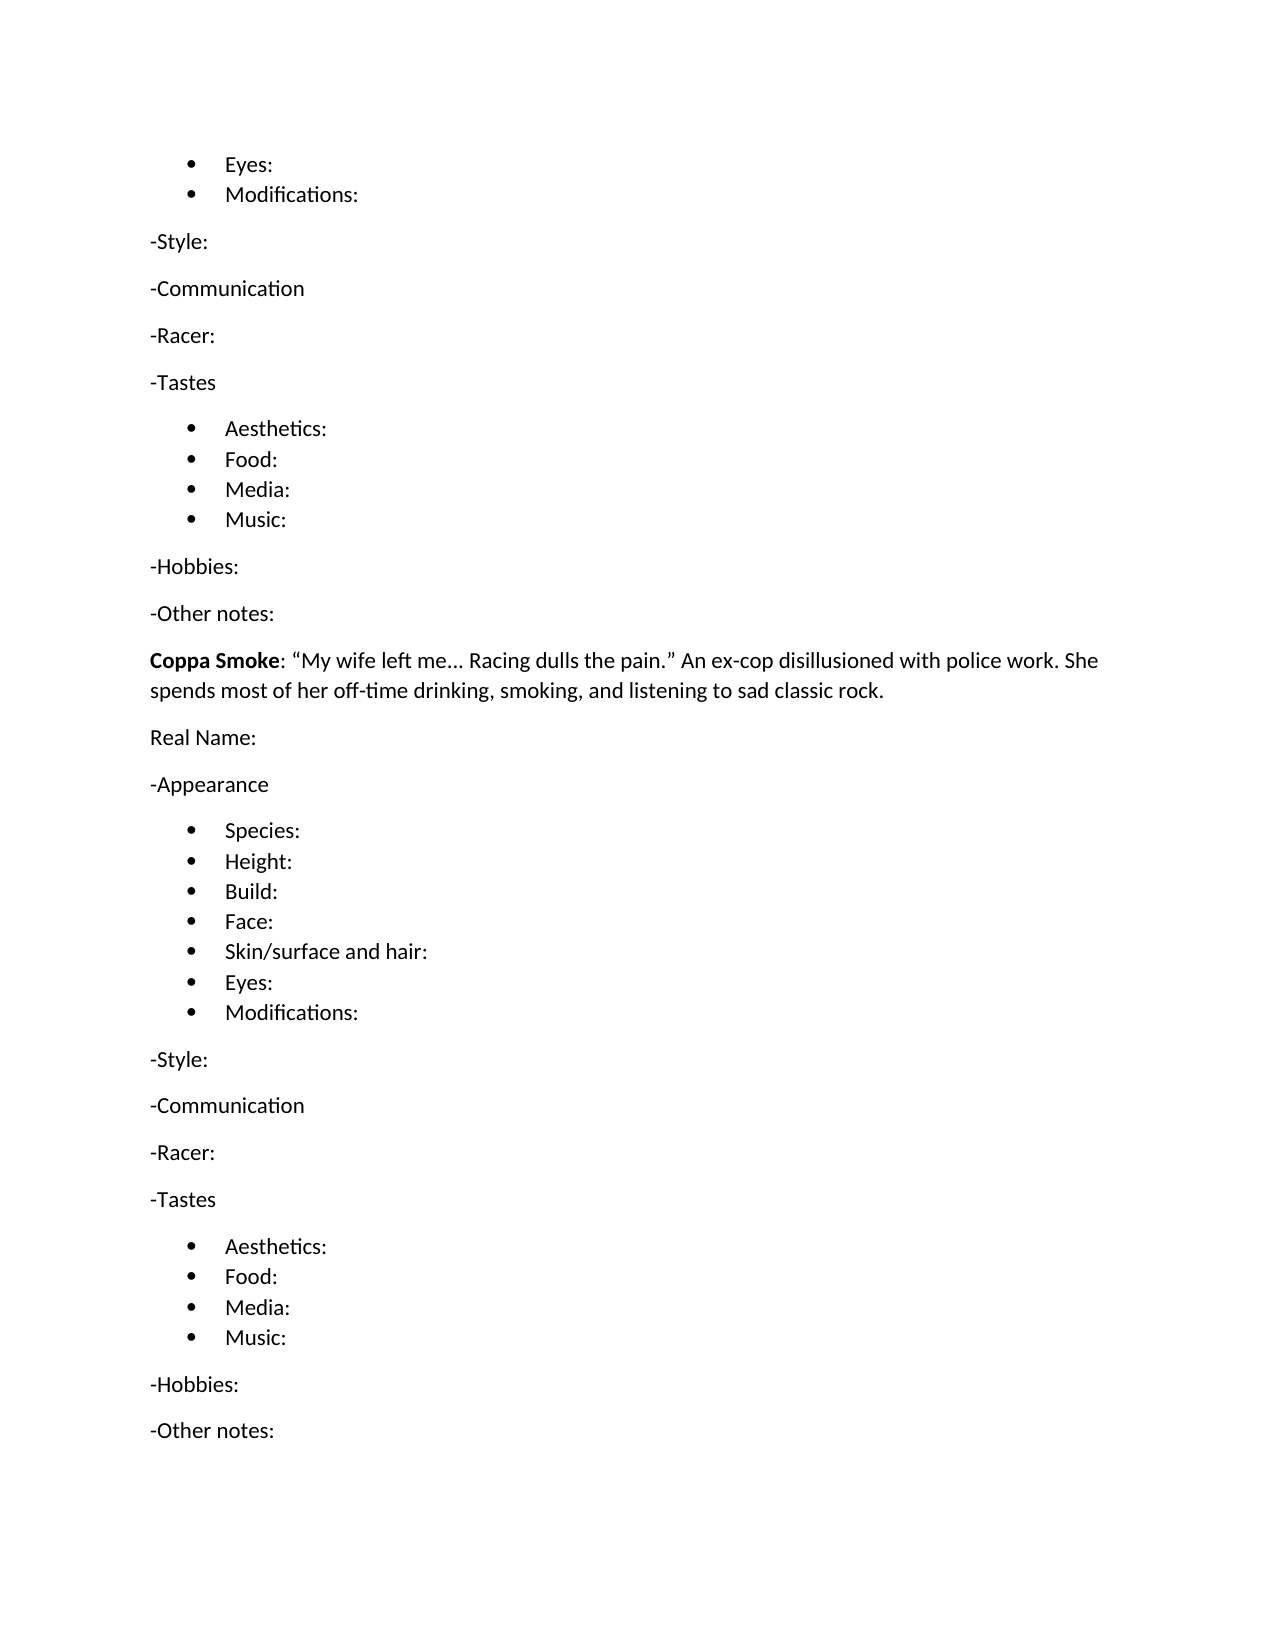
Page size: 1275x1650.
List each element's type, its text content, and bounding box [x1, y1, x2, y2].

list Eyes: [187, 150, 1125, 178]
list Music: [187, 1323, 1125, 1351]
text -Hobbies: [150, 1370, 1125, 1398]
list Media: [187, 475, 1125, 503]
list Species: [187, 817, 1125, 845]
text -Style: [150, 227, 1125, 255]
text -Tastes [150, 368, 1125, 396]
text -Communication [150, 1092, 1125, 1120]
list Modifications: [187, 998, 1125, 1026]
list Skin/surface and hair: [187, 937, 1125, 966]
text Real Name: [150, 723, 1125, 751]
text -Racer: [150, 321, 1125, 349]
text -Other notes: [150, 599, 1125, 627]
text -Other notes: [150, 1417, 1125, 1445]
text -Style: [150, 1045, 1125, 1073]
list Height: [187, 847, 1125, 875]
text Coppa Smoke: “My wife left me... Racing dulls the pain.” An ex-cop disillusioned with police work. She spends most of her off-time drinking, smoking, and listening to sad classic rock. [150, 646, 1125, 704]
list Food: [187, 445, 1125, 473]
list Modifications: [187, 180, 1125, 208]
list Eyes: [187, 968, 1125, 996]
list Face: [187, 907, 1125, 935]
text -Communication [150, 274, 1125, 302]
text -Hobbies: [150, 552, 1125, 580]
list Food: [187, 1262, 1125, 1291]
list Build: [187, 877, 1125, 905]
list Aesthetics: [187, 1232, 1125, 1260]
text -Tastes [150, 1185, 1125, 1213]
text -Appearance [150, 770, 1125, 798]
list Music: [187, 505, 1125, 533]
list Aesthetics: [187, 414, 1125, 443]
list Media: [187, 1293, 1125, 1321]
text -Racer: [150, 1138, 1125, 1167]
